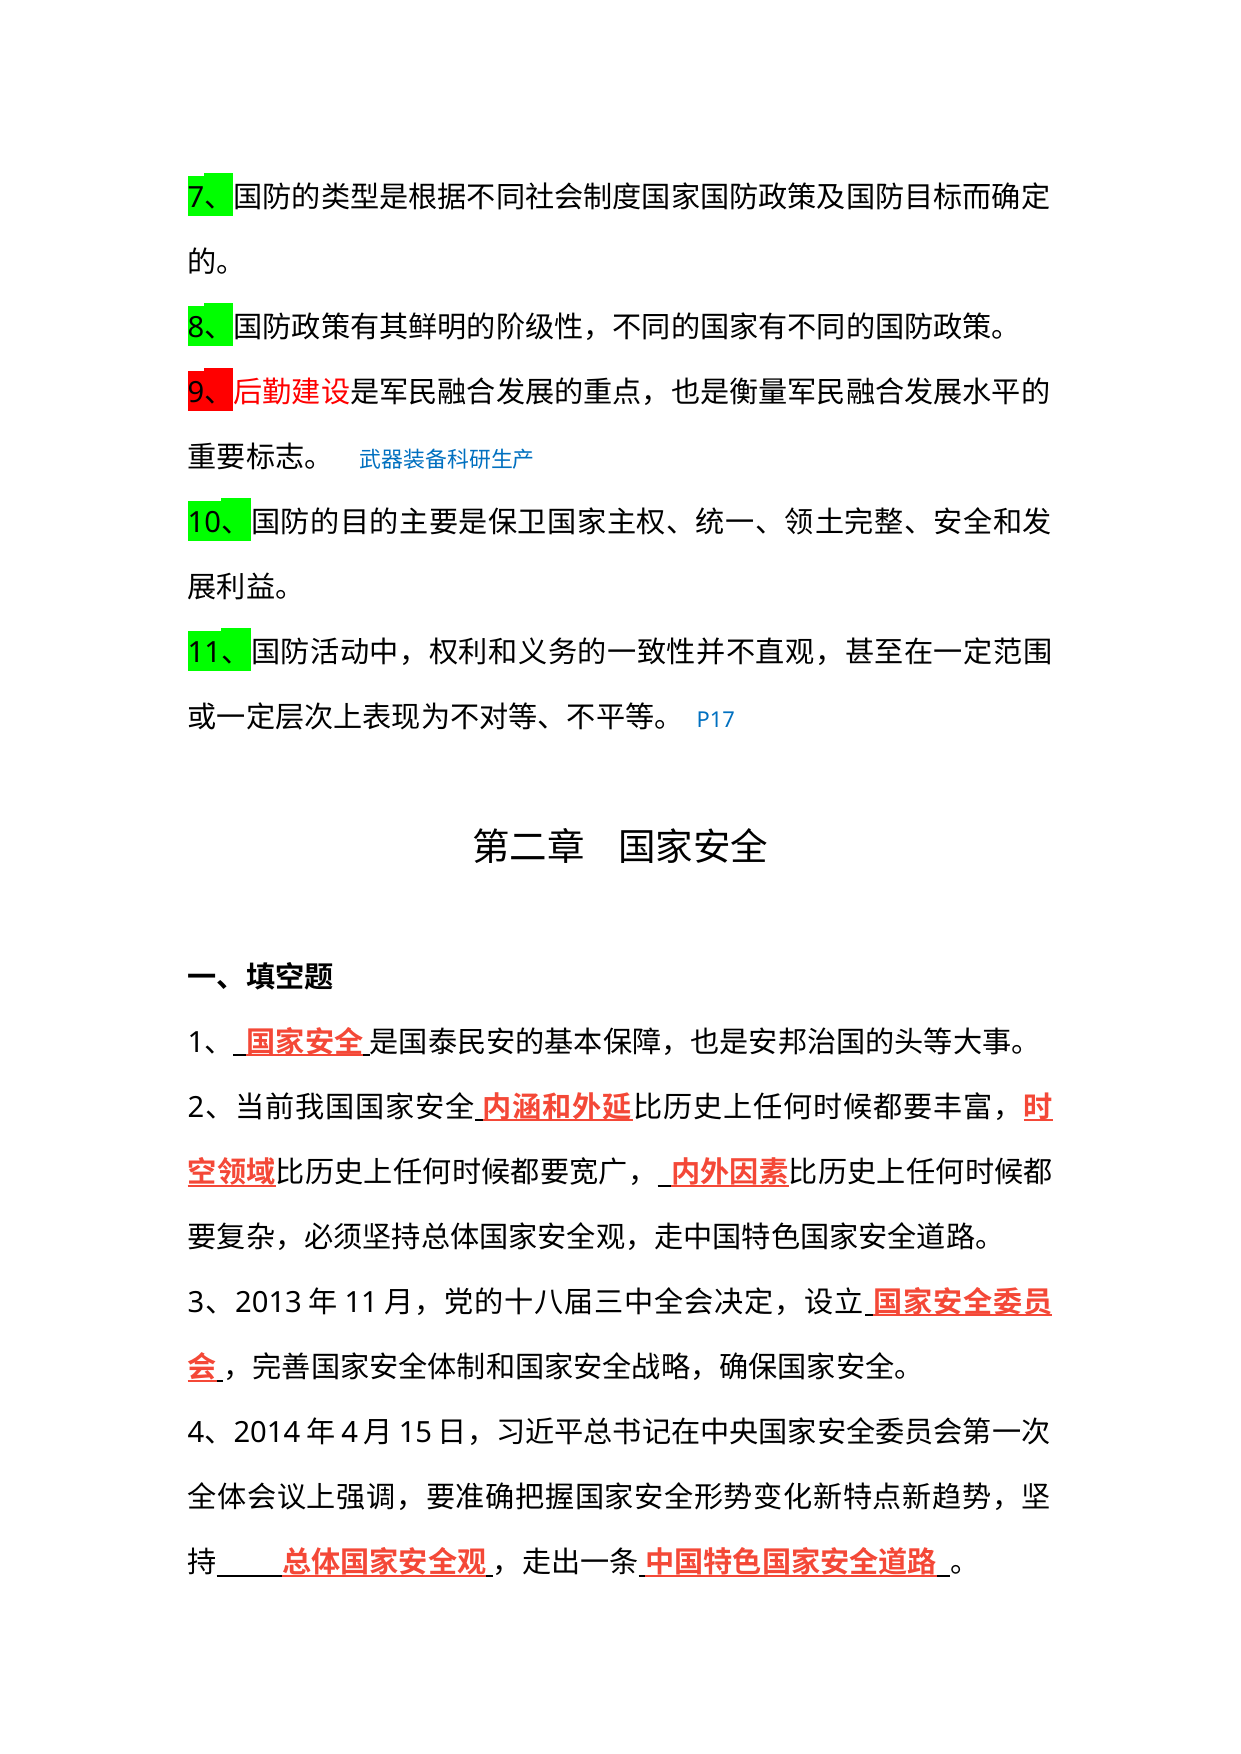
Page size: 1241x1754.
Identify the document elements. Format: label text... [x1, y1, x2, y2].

text 一、填空题 [187, 942, 1053, 1007]
text 7、国防的类型是根据不同社会制度国家国防政策及国防目标而确定的。 [187, 162, 1053, 292]
text 9、后勤建设是军民融合发展的重点，也是衡量军民融合发展水平的重要标志。 武器装备科研生产 [187, 357, 1053, 487]
text 第二章 国家安全 [187, 812, 1053, 877]
text 1、 国家安全 是国泰民安的基本保障，也是安邦治国的头等大事。 [187, 1007, 1053, 1072]
text 4、2014年4月15日，习近平总书记在中央国家安全委员会第一次全体会议上强调，要准确把握国家安全形势变化新特点新趋势，坚持 总体国家安全观 ，走出一条 中国特色国家安全道路 。 [187, 1397, 1053, 1592]
text 8、国防政策有其鲜明的阶级性，不同的国家有不同的国防政策。 [187, 292, 1053, 357]
text 10、国防的目的主要是保卫国家主权、统一、领土完整、安全和发展利益。 [187, 487, 1053, 617]
text 3、2013年11月，党的十八届三中全会决定，设立 国家安全委员会 ，完善国家安全体制和国家安全战略，确保国家安全。 [187, 1267, 1053, 1397]
text 11、国防活动中，权利和义务的一致性并不直观，甚至在一定范围或一定层次上表现为不对等、不平等。 P17 [187, 617, 1053, 747]
text 2、当前我国国家安全 内涵和外延比历史上任何时候都要丰富，时空领域比历史上任何时候都要宽广， 内外因素比历史上任何时候都要复杂，必须坚持总体国家安全观，走中国特色国家安全道路。 [187, 1072, 1053, 1267]
